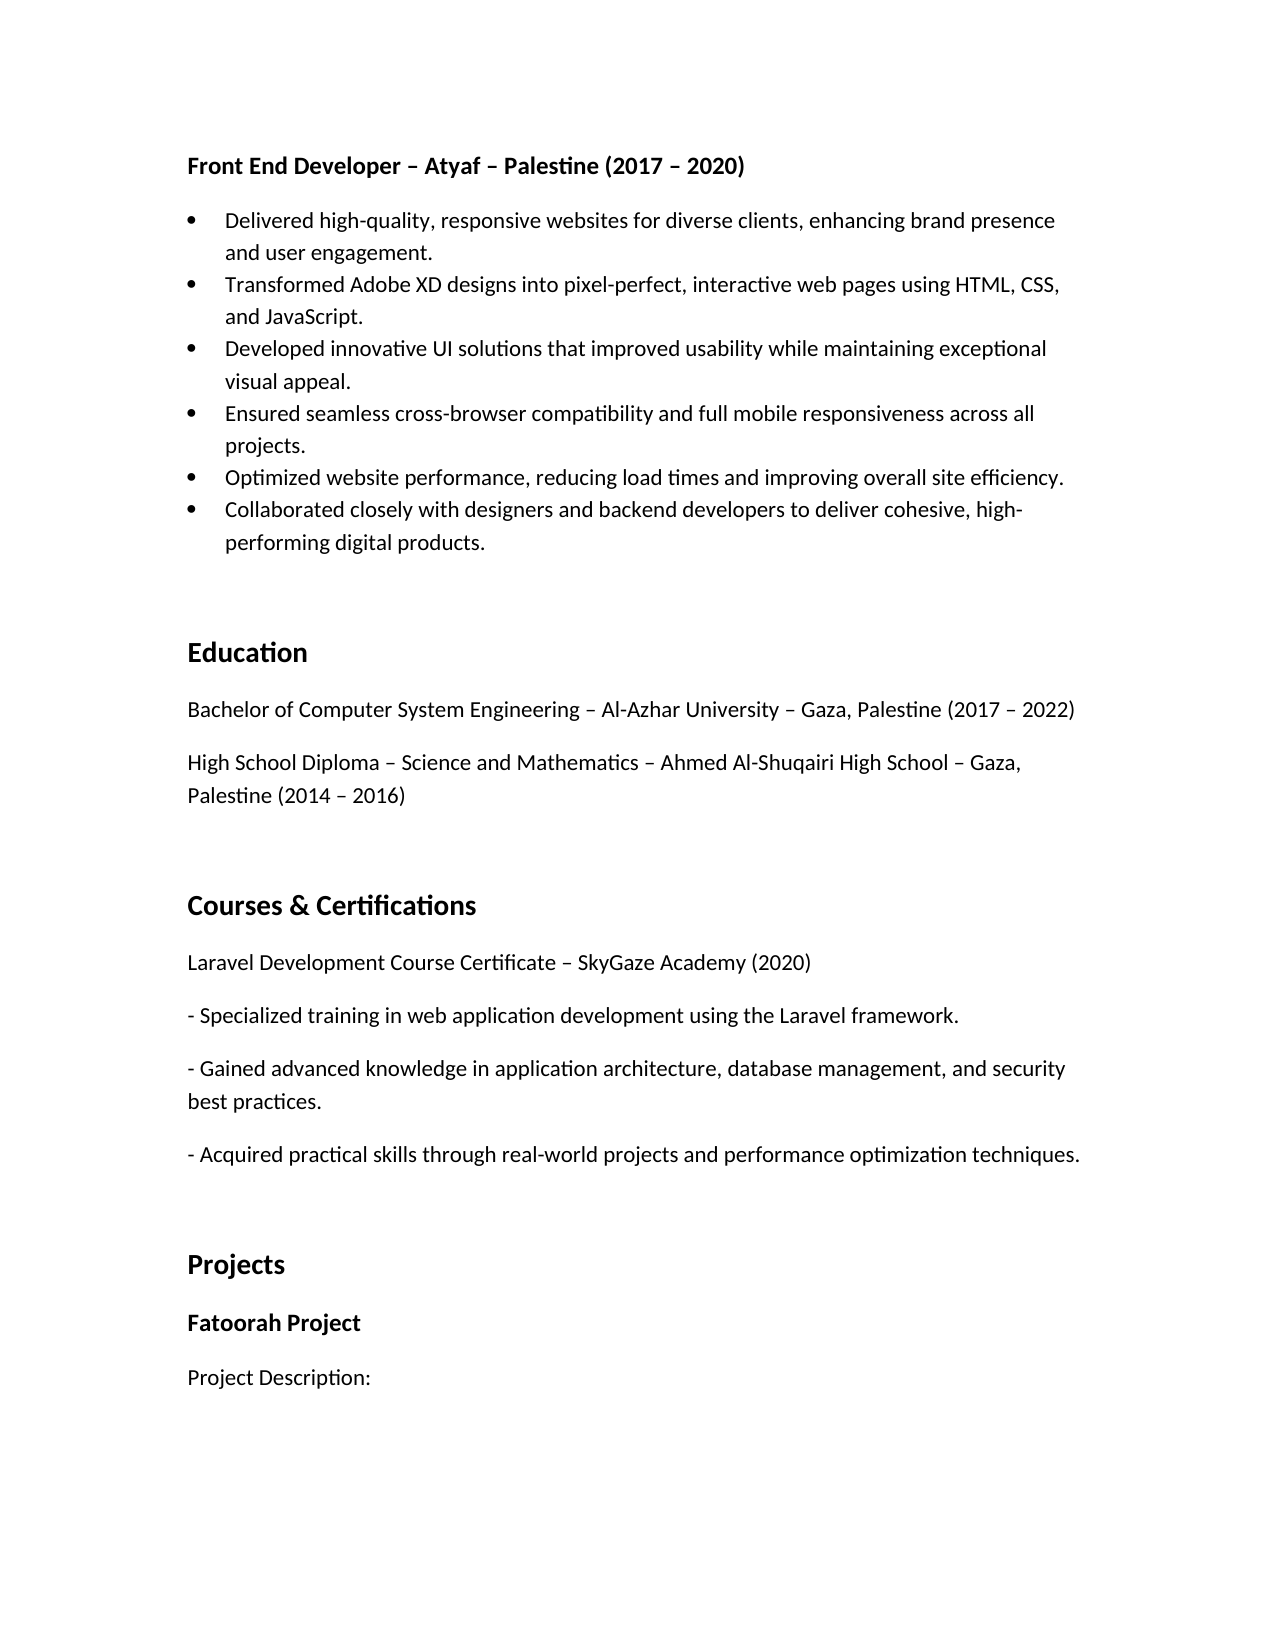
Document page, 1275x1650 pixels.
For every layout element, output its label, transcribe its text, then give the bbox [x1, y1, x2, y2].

text Projects [187, 1246, 1087, 1281]
text Bachelor of Computer System Engineering – Al-Azhar University – Gaza, Palestine (2017 – 2022) [187, 696, 1087, 723]
text Front End Developer – Atyaf – Palestine (2017 – 2020) [187, 150, 1087, 181]
list Transformed Adobe XD designs into pixel-perfect, interactive web pages using HTML, CSS, and JavaScript. [187, 270, 1087, 330]
text - Specialized training in web application development using the Laravel framework. [187, 1002, 1087, 1029]
text - Gained advanced knowledge in application architecture, database management, and security best practices. [187, 1054, 1087, 1115]
list Collaborated closely with designers and backend developers to deliver cohesive, high-performing digital products. [187, 496, 1087, 556]
list Ensured seamless cross-browser compatibility and full mobile responsiveness across all projects. [187, 399, 1087, 459]
text Education [187, 634, 1087, 669]
text Laravel Development Course Certificate – SkyGaze Academy (2020) [187, 948, 1087, 977]
list Delivered high-quality, responsive websites for diverse clients, enhancing brand presence and user engagement. [187, 206, 1087, 266]
text Fatoorah Project [187, 1308, 1087, 1338]
list Developed innovative UI solutions that improved usability while maintaining exceptional visual appeal. [187, 334, 1087, 395]
list Optimized website performance, reducing load times and improving overall site efficiency. [187, 463, 1087, 491]
text Project Description: [187, 1363, 1087, 1391]
text - Acquired practical skills through real-world projects and performance optimization techniques. [187, 1140, 1087, 1168]
text Courses & Certifications [187, 887, 1087, 922]
text High School Diploma – Science and Mathematics – Ahmed Al-Shuqairi High School – Gaza, Palestine (2014 – 2016) [187, 748, 1087, 809]
